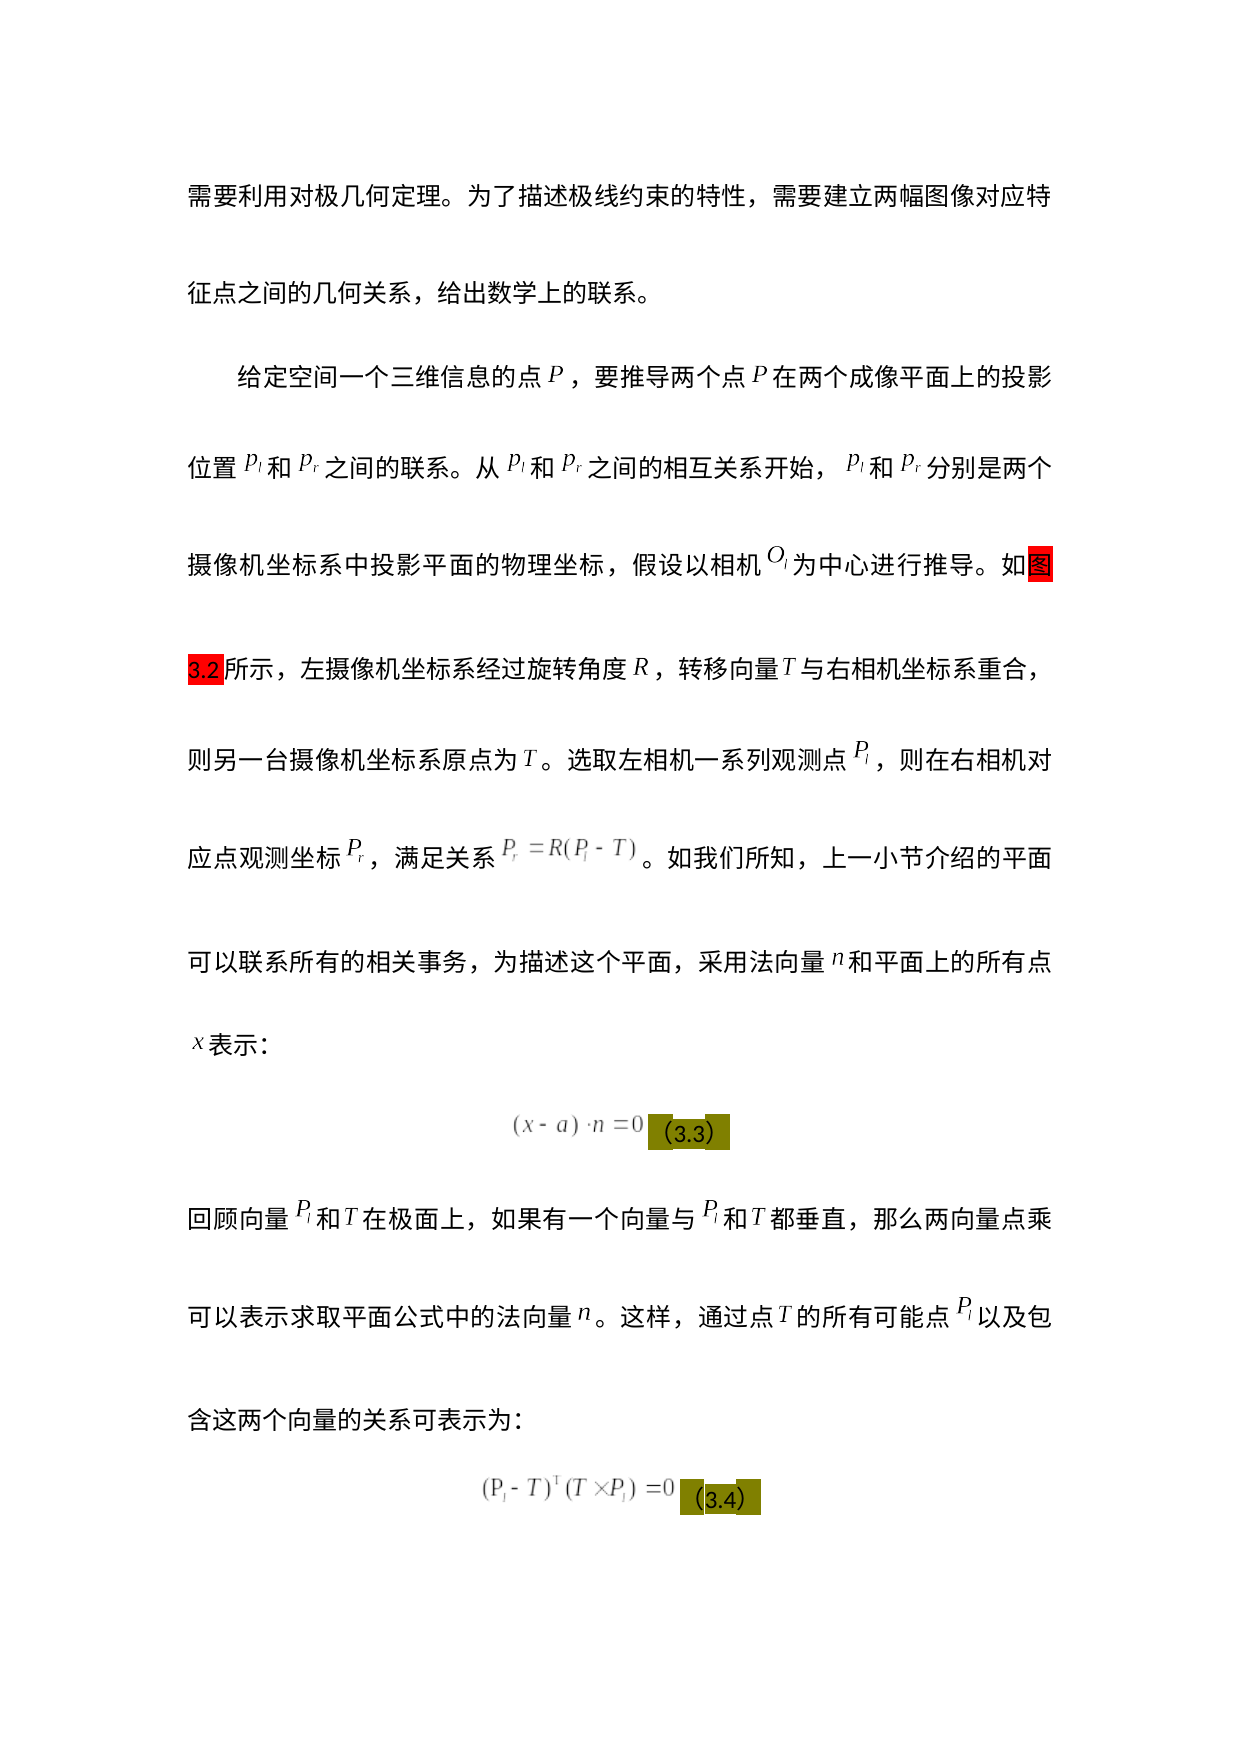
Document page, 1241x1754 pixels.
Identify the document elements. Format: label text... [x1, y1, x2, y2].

text 回顾向量和在极面上，如果有一个向量与和都垂直，那么两向量点乘可以表示求取平面公式中的法向量。这样，通过点的所有可能点以及包含这两个向量的关系可表示为： [187, 1191, 1053, 1451]
text 给定空间一个三维信息的点，要推导两个点在两个成像平面上的投影位置和之间的联系。从和之间的相互关系开始，和分别是两个摄像机坐标系中投影平面的物理坐标，假设以相机为中心进行推导。如图3.2所示，左摄像机坐标系经过旋转角度，转移向量与右相机坐标系重合，则另一台摄像机坐标系原点为。选取左相机一系列观测点，则在右相机对应点观测坐标，满足关系。如我们所知，上一小节介绍的平面可以联系所有的相关事务，为描述这个平面，采用法向量和平面上的所有点表示： [187, 343, 1053, 1090]
text （3.4） [187, 1469, 1053, 1534]
text （3.3） [187, 1108, 1053, 1173]
text 上一小节介绍过对极几何定理，实际应用中通过二维图像恢复三维信息也需要利用对极几何定理。为了描述极线约束的特性，需要建立两幅图像对应特征点之间的几何关系，给出数学上的联系。 [187, 162, 1053, 324]
